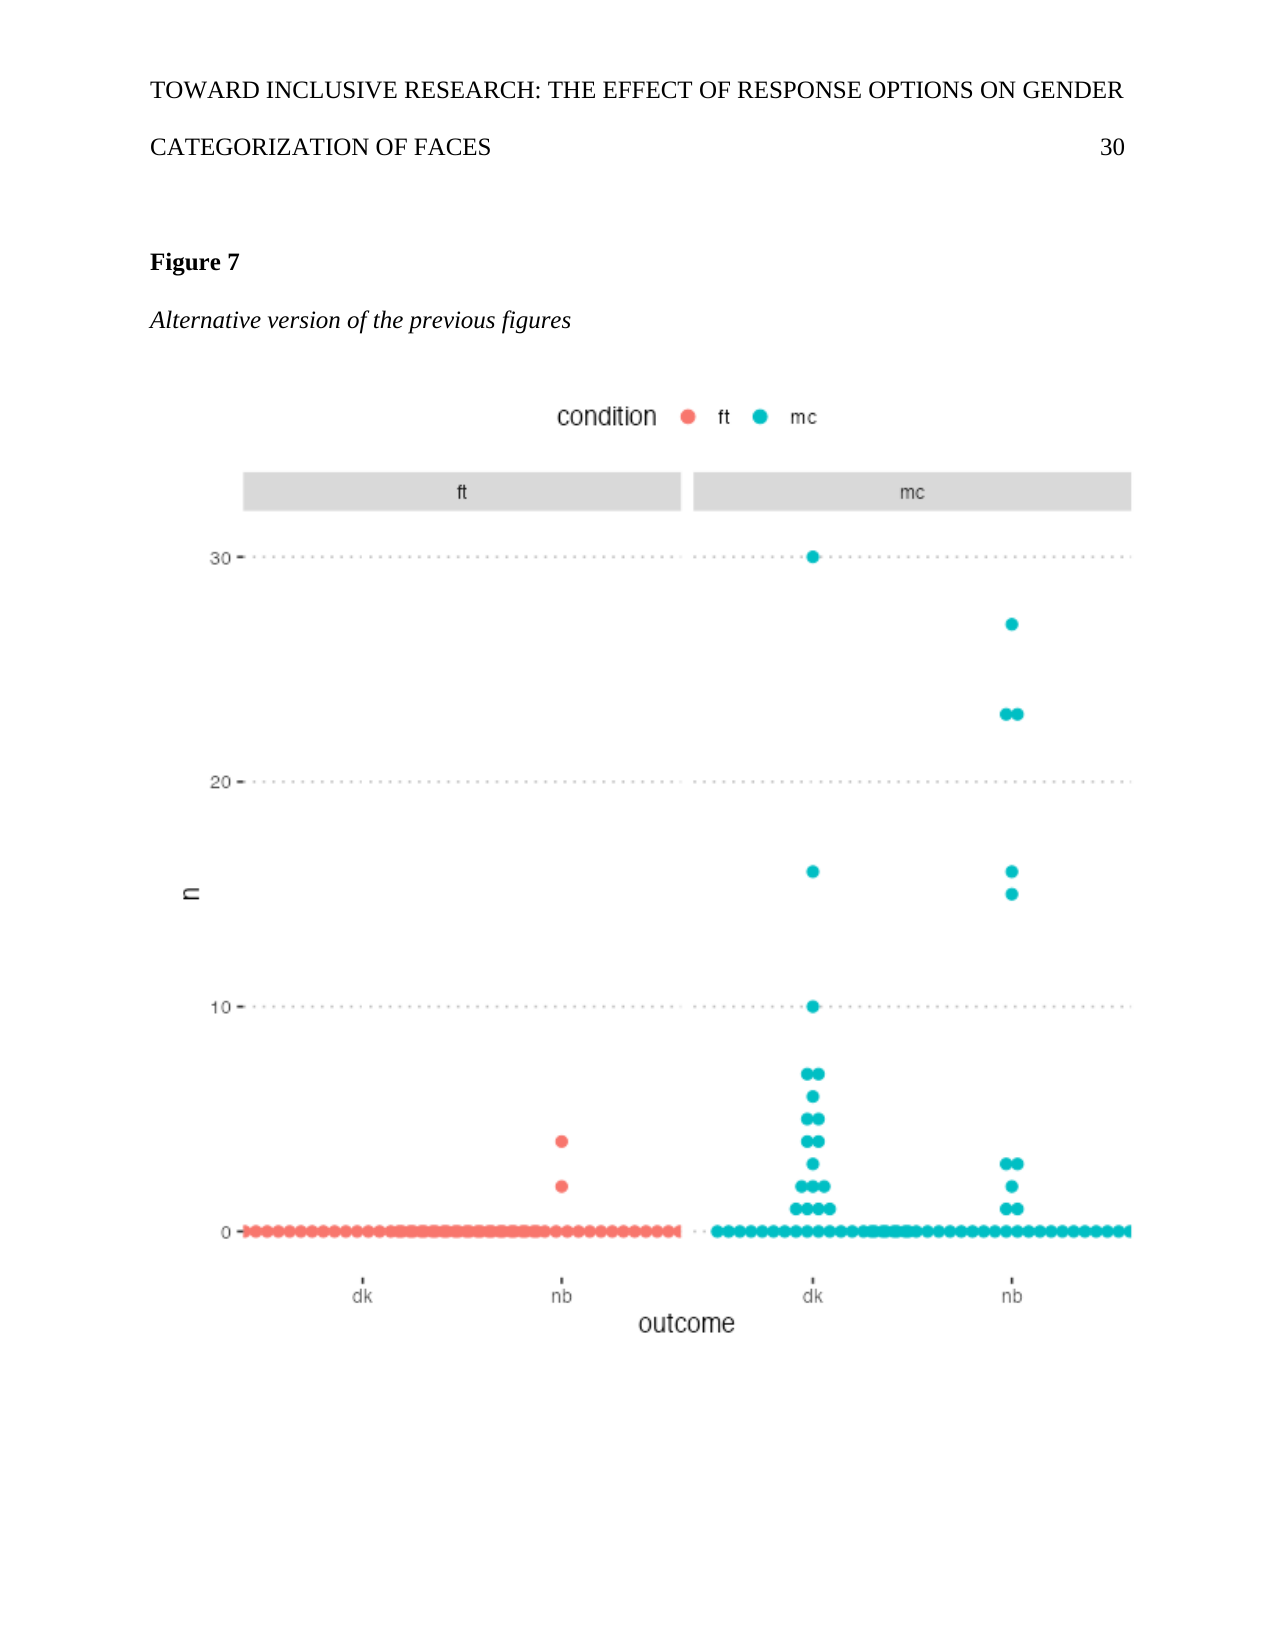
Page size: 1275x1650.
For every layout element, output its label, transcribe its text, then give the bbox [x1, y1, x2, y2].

title Figure 7 [150, 247, 1125, 276]
picture [168, 375, 1144, 1350]
text Alternative version of the previous figures [150, 305, 1125, 334]
